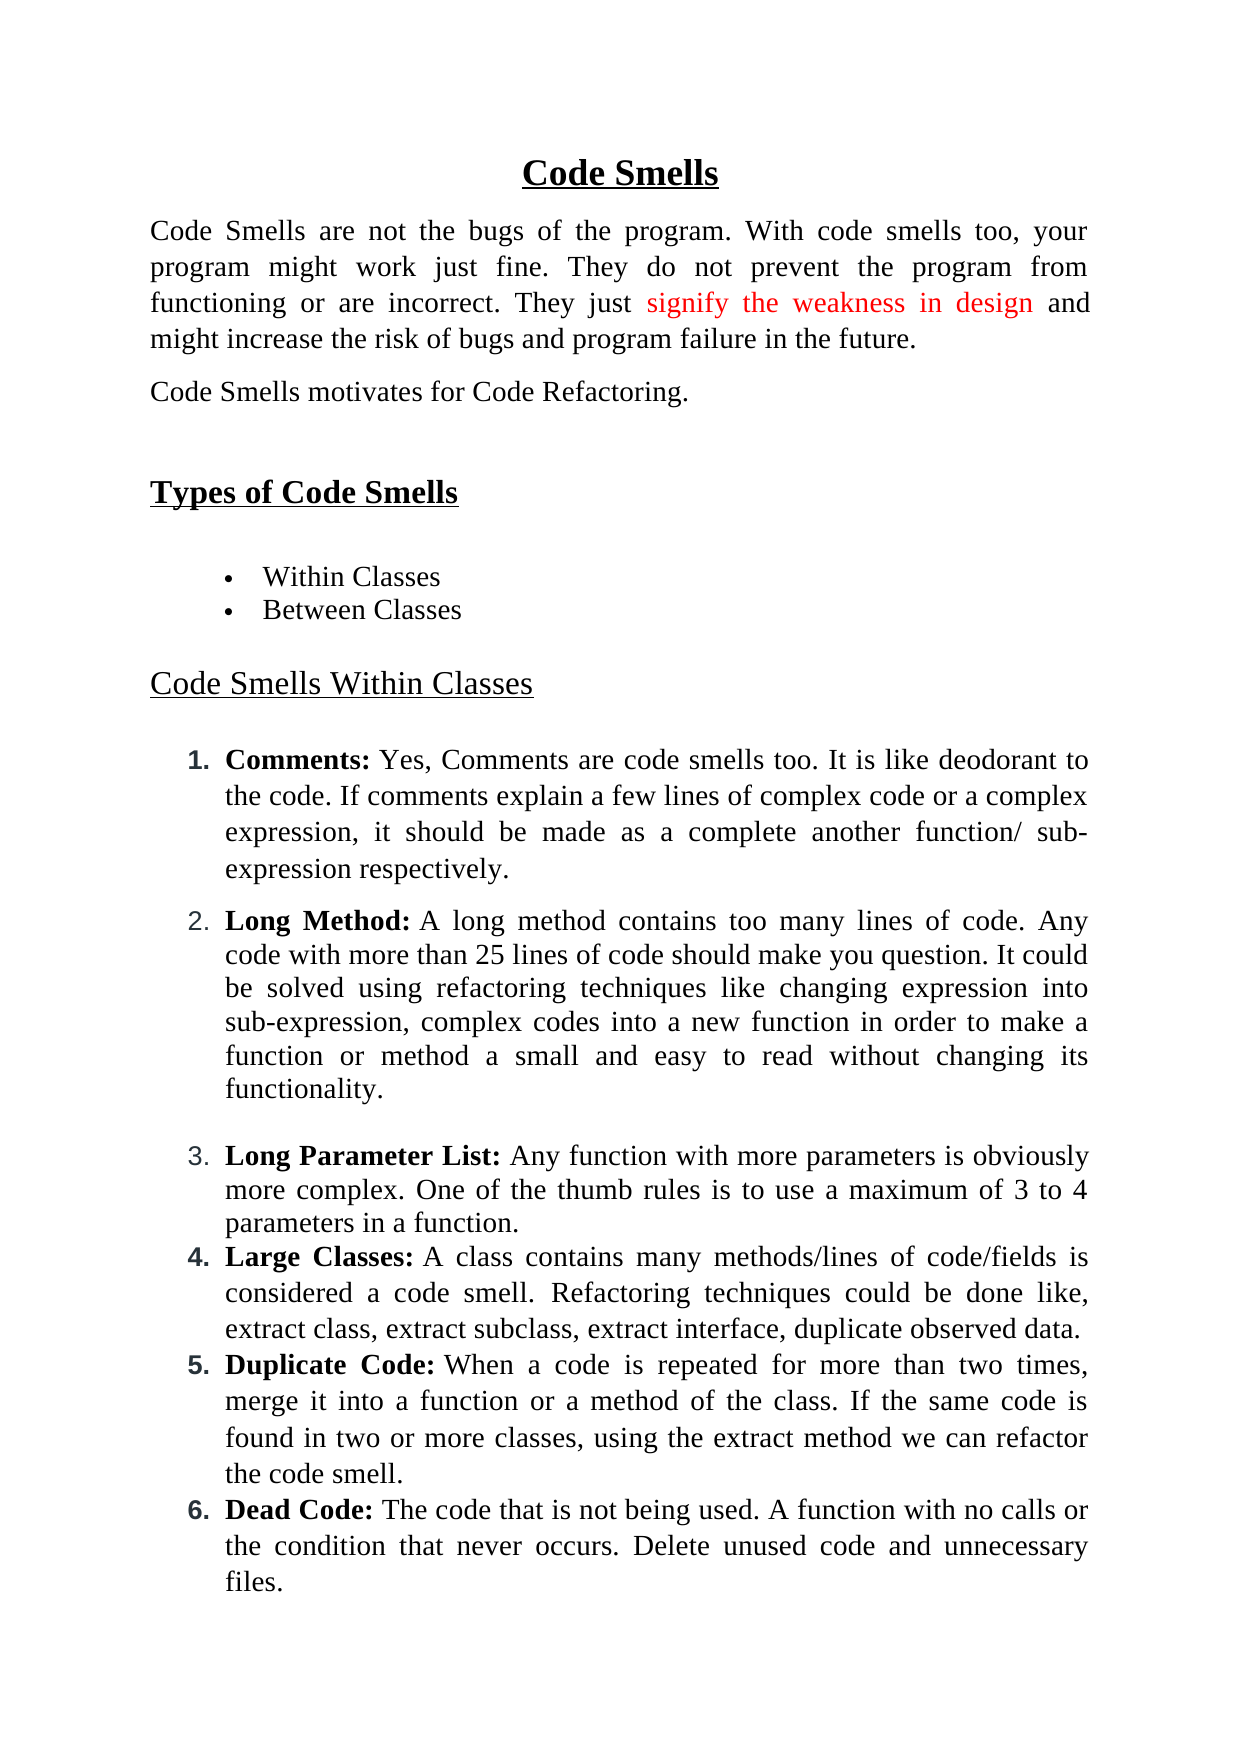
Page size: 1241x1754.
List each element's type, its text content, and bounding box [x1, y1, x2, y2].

list Between Classes [225, 592, 1090, 626]
list Dead Code: The code that is not being used. A function with no calls or the condition that never occurs. Delete unused code and unnecessary files. [187, 1492, 1090, 1598]
list Long Parameter List: Any function with more parameters is obviously more complex. One of the thumb rules is to use a maximum of 3 to 4 parameters in a function. [187, 1138, 1090, 1239]
list Large Classes: A class contains many methods/lines of code/fields is considered a code smell. Refactoring techniques could be done like, extract class, extract subclass, extract interface, duplicate observed data. [187, 1239, 1090, 1345]
subtitle Types of Code Smells [150, 472, 1090, 511]
text Code Smells [150, 150, 1090, 193]
text Code Smells are not the bugs of the program. With code smells too, your program might work just fine. They do not prevent the program from functioning or are incorrect. They just signify the weakness in design and might increase the risk of bugs and program failure in the future. [150, 283, 1090, 355]
list Duplicate Code: When a code is repeated for more than two times, merge it into a function or a method of the class. If the same code is found in two or more classes, using the extract method we can refactor the code smell. [187, 1347, 1090, 1489]
subtitle Code Smells Within Classes [150, 663, 1090, 702]
list Comments: Yes, Comments are code smells too. It is like deodorant to the code. If comments explain a few lines of complex code or a complex expression, it should be made as a complete another function/ sub-expression respectively. [187, 742, 1090, 884]
list Long Method: A long method contains too many lines of code. Any code with more than 25 lines of code should make you question. It could be solved using refactoring techniques like changing expression into sub-expression, complex codes into a new function in order to make a function or method a small and easy to read without changing its functionality. [187, 903, 1090, 1138]
list Within Classes [225, 559, 1090, 592]
text Code Smells motivates for Code Refactoring. [150, 374, 1090, 408]
